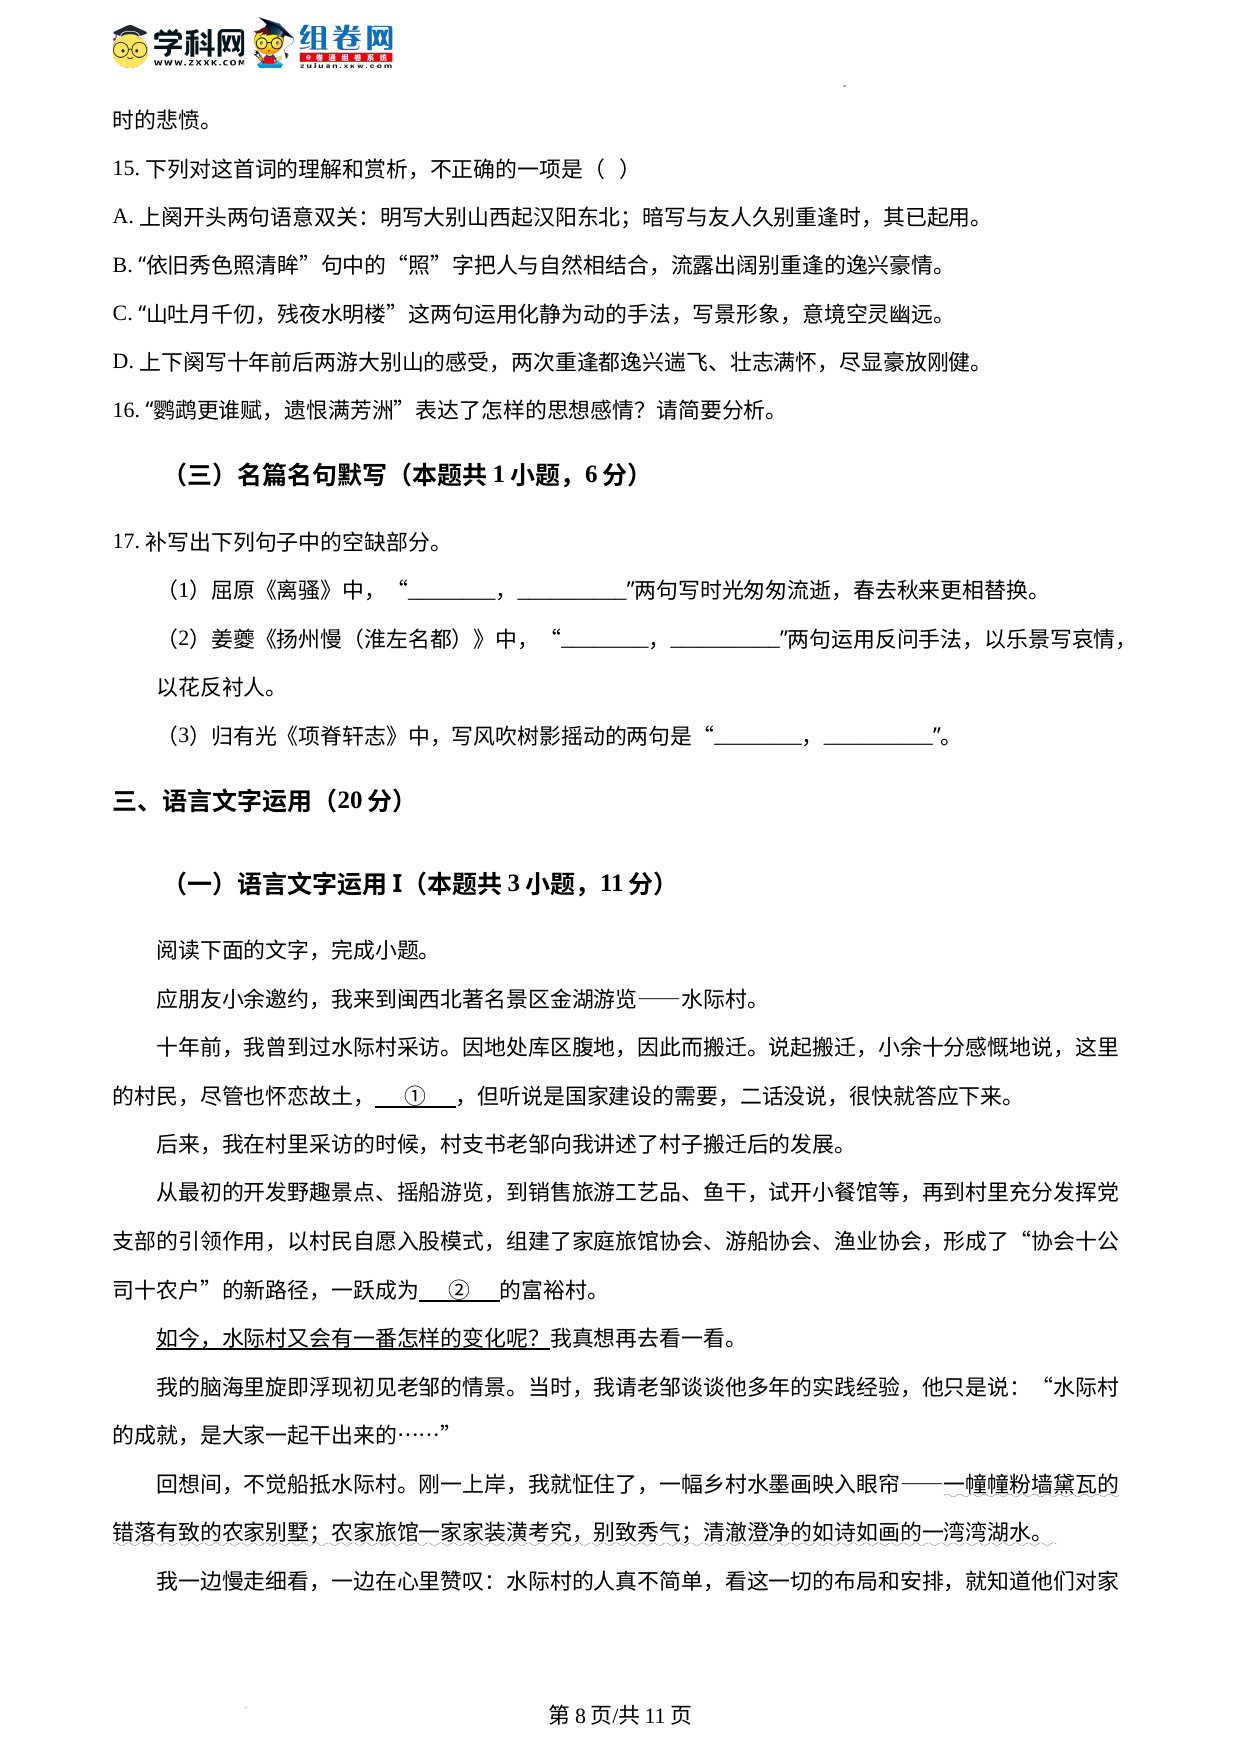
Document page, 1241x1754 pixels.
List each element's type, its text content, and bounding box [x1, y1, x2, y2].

text 从最初的开发野趣景点、摇船游览，到销售旅游工艺品、鱼干，试开小餐馆等，再到村里充分发挥党支部的引领作用，以村民自愿入股模式，组建了家庭旅馆协会、游船协会、渔业协会，形成了“协会十公司十农户”的新路径，一跃成为 ② 的富裕村。 [112, 1175, 1128, 1305]
text （3）归有光《项脊轩志》中，写风吹树影摇动的两句是“________，__________”。 [156, 718, 1128, 751]
text D. 上下阕写十年前后两游大别山的感受，两次重逢都逸兴遄飞、壮志满怀，尽显豪放刚健。 [112, 345, 1128, 377]
text 三、语言文字运用（20分） [112, 767, 1128, 832]
text 应朋友小余邀约，我来到闽西北著名景区金湖游览——水际村。 [112, 981, 1128, 1014]
text 15. 下列对这首词的理解和赏析，不正确的一项是（ ） [112, 151, 1128, 184]
text （2）姜夔《扬州慢（淮左名都）》中，“________，__________”两句运用反问手法，以乐景写哀情，以花反衬人。 [156, 621, 1128, 702]
text 如今，水际村又会有一番怎样的变化呢？我真想再去看一看。 [112, 1321, 1128, 1353]
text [112, 1563, 1128, 1596]
text 17. 补写出下列句子中的空缺部分。 [112, 524, 1128, 557]
text 十年前，我曾到过水际村采访。因地处库区腹地，因此而搬迁。说起搬迁，小余十分感慨地说，这里的村民，尽管也怀恋故土， ① ，但听说是国家建设的需要，二话没说，很快就答应下来。 [112, 1029, 1128, 1111]
text （1）屈原《离骚》中，“________，__________”两句写时光匆匆流逝，春去秋来更相替换。 [156, 573, 1128, 605]
text C. “山吐月千仞，残夜水明楼”这两句运用化静为动的手法，写景形象，意境空灵幽远。 [112, 296, 1128, 329]
picture [112, 25, 245, 68]
picture [253, 17, 393, 68]
text 后来，我在村里采访的时候，村支书老邹向我讲述了村子搬迁后的发展。 [112, 1127, 1128, 1159]
text 16. “鹦鹉更谁赋，遗恨满芳洲”表达了怎样的思想感情？请简要分析。 [112, 393, 1128, 426]
text B. “依旧秀色照清眸”句中的“照”字把人与自然相结合，流露出阔别重逢的逸兴豪情。 [112, 248, 1128, 281]
text 我的脑海里旋即浮现初见老邹的情景。当时，我请老邹谈谈他多年的实践经验，他只是说：“水际村的成就，是大家一起干出来的……” [112, 1369, 1128, 1450]
text 回想间，不觉船抵水际村。刚一上岸，我就怔住了，一幅乡村水墨画映入眼帘——一幢幢粉墙黛瓦的错落有致的农家别墅；农家旅馆一家家装潢考究，别致秀气；清澈澄净的如诗如画的一湾湾湖水。 [112, 1466, 1128, 1547]
text （三）名篇名句默写（本题共1小题，6分） [112, 441, 1128, 506]
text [112, 103, 1128, 136]
text （一）语言文字运用I（本题共3小题，11分） [112, 850, 1128, 915]
text A. 上阕开头两句语意双关：明写大别山西起汉阳东北；暗写与友人久别重逢时，其已起用。 [112, 200, 1128, 232]
text 阅读下面的文字，完成小题。 [112, 933, 1128, 965]
